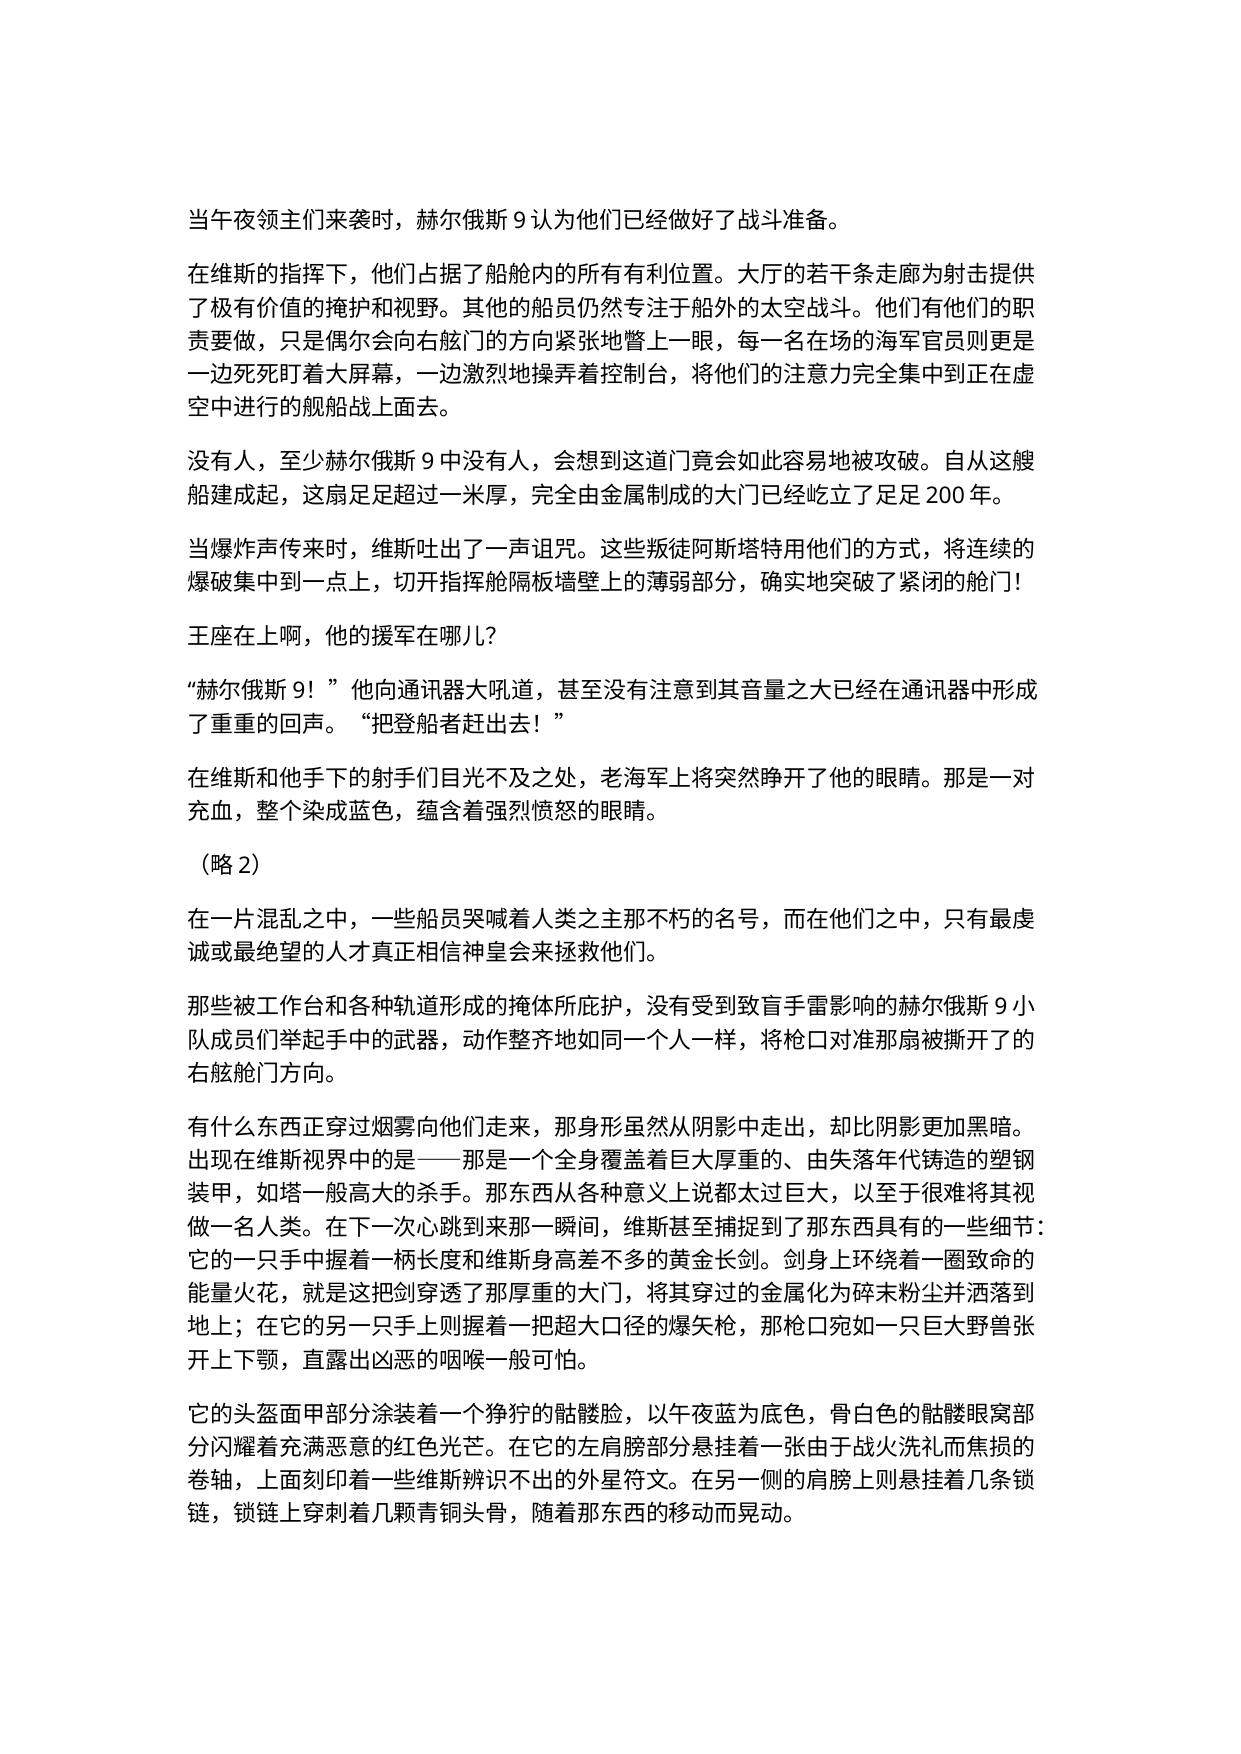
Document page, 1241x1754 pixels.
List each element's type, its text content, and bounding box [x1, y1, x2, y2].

text 当爆炸声传来时，维斯吐出了一声诅咒。这些叛徒阿斯塔特用他们的方式，将连续的爆破集中到一点上，切开指挥舱隔板墙壁上的薄弱部分，确实地突破了紧闭的舱门！ [187, 531, 1053, 597]
text “赫尔俄斯9！”他向通讯器大吼道，甚至没有注意到其音量之大已经在通讯器中形成了重重的回声。“把登船者赶出去！” [187, 672, 1053, 739]
text 王座在上啊，他的援军在哪儿？ [187, 618, 1053, 651]
text 当午夜领主们来袭时，赫尔俄斯9认为他们已经做好了战斗准备。 [187, 202, 1053, 235]
text 那些被工作台和各种轨道形成的掩体所庇护，没有受到致盲手雷影响的赫尔俄斯9小队成员们举起手中的武器，动作整齐地如同一个人一样，将枪口对准那扇被撕开了的右舷舱门方向。 [187, 988, 1053, 1088]
text （略2） [187, 847, 1053, 880]
text 在一片混乱之中，一些船员哭喊着人类之主那不朽的名号，而在他们之中，只有最虔诚或最绝望的人才真正相信神皇会来拯救他们。 [187, 901, 1053, 967]
text 在维斯的指挥下，他们占据了船舱内的所有有利位置。大厅的若干条走廊为射击提供了极有价值的掩护和视野。其他的船员仍然专注于船外的太空战斗。他们有他们的职责要做，只是偶尔会向右舷门的方向紧张地瞥上一眼，每一名在场的海军官员则更是一边死死盯着大屏幕，一边激烈地操弄着控制台，将他们的注意力完全集中到正在虚空中进行的舰船战上面去。 [187, 256, 1053, 422]
text 在维斯和他手下的射手们目光不及之处，老海军上将突然睁开了他的眼睛。那是一对充血，整个染成蓝色，蕴含着强烈愤怒的眼睛。 [187, 759, 1053, 826]
text 有什么东西正穿过烟雾向他们走来，那身形虽然从阴影中走出，却比阴影更加黑暗。出现在维斯视界中的是——那是一个全身覆盖着巨大厚重的、由失落年代铸造的塑钢装甲，如塔一般高大的杀手。那东西从各种意义上说都太过巨大，以至于很难将其视做一名人类。在下一次心跳到来那一瞬间，维斯甚至捕捉到了那东西具有的一些细节：它的一只手中握着一柄长度和维斯身高差不多的黄金长剑。剑身上环绕着一圈致命的能量火花，就是这把剑穿透了那厚重的大门，将其穿过的金属化为碎末粉尘并洒落到地上；在它的另一只手上则握着一把超大口径的爆矢枪，那枪口宛如一只巨大野兽张开上下颚，直露出凶恶的咽喉一般可怕。 [187, 1109, 1053, 1375]
text 它的头盔面甲部分涂装着一个狰狞的骷髅脸，以午夜蓝为底色，骨白色的骷髅眼窝部分闪耀着充满恶意的红色光芒。在它的左肩膀部分悬挂着一张由于战火洗礼而焦损的卷轴，上面刻印着一些维斯辨识不出的外星符文。在另一侧的肩膀上则悬挂着几条锁链，锁链上穿刺着几颗青铜头骨，随着那东西的移动而晃动。 [187, 1396, 1053, 1528]
text 没有人，至少赫尔俄斯9中没有人，会想到这道门竟会如此容易地被攻破。自从这艘船建成起，这扇足足超过一米厚，完全由金属制成的大门已经屹立了足足200年。 [187, 443, 1053, 510]
